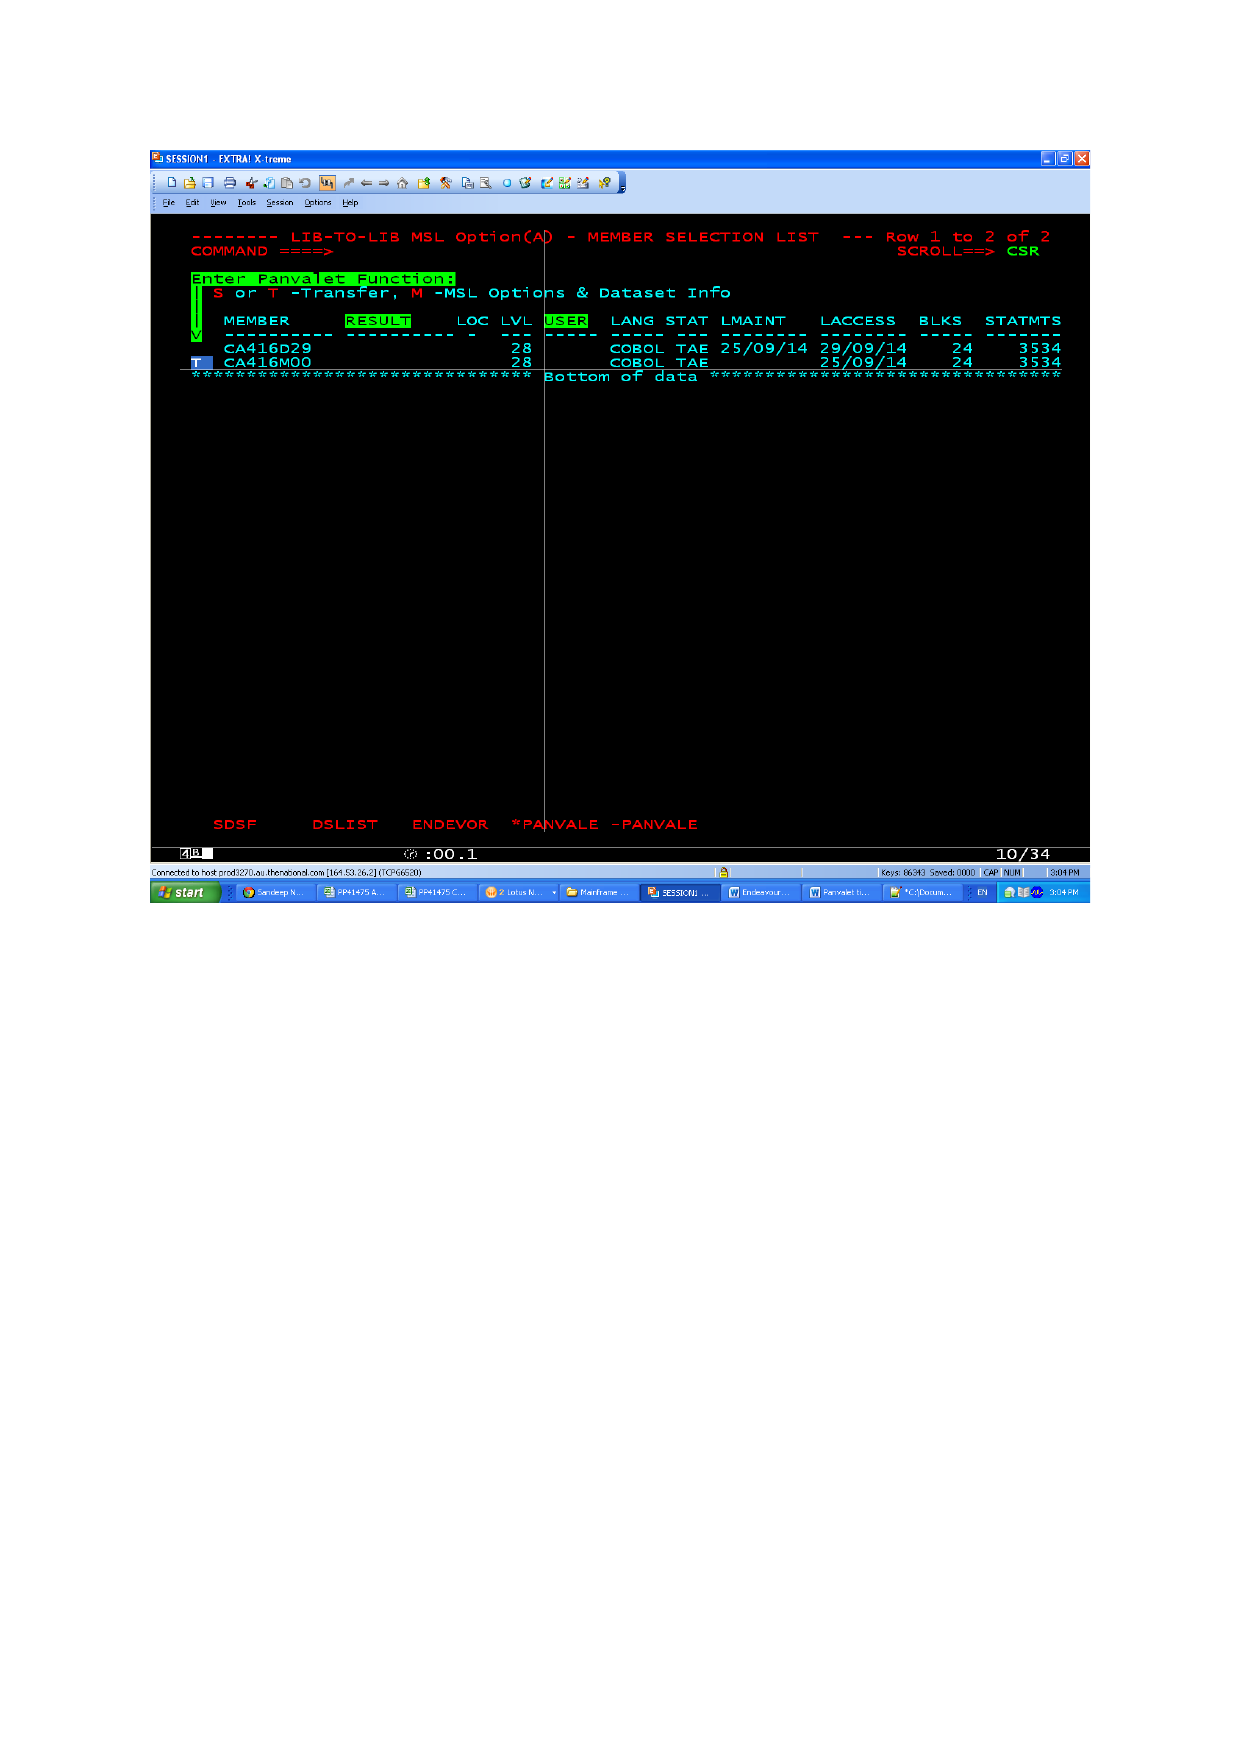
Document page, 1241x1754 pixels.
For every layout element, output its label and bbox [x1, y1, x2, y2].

picture [150, 150, 1091, 903]
